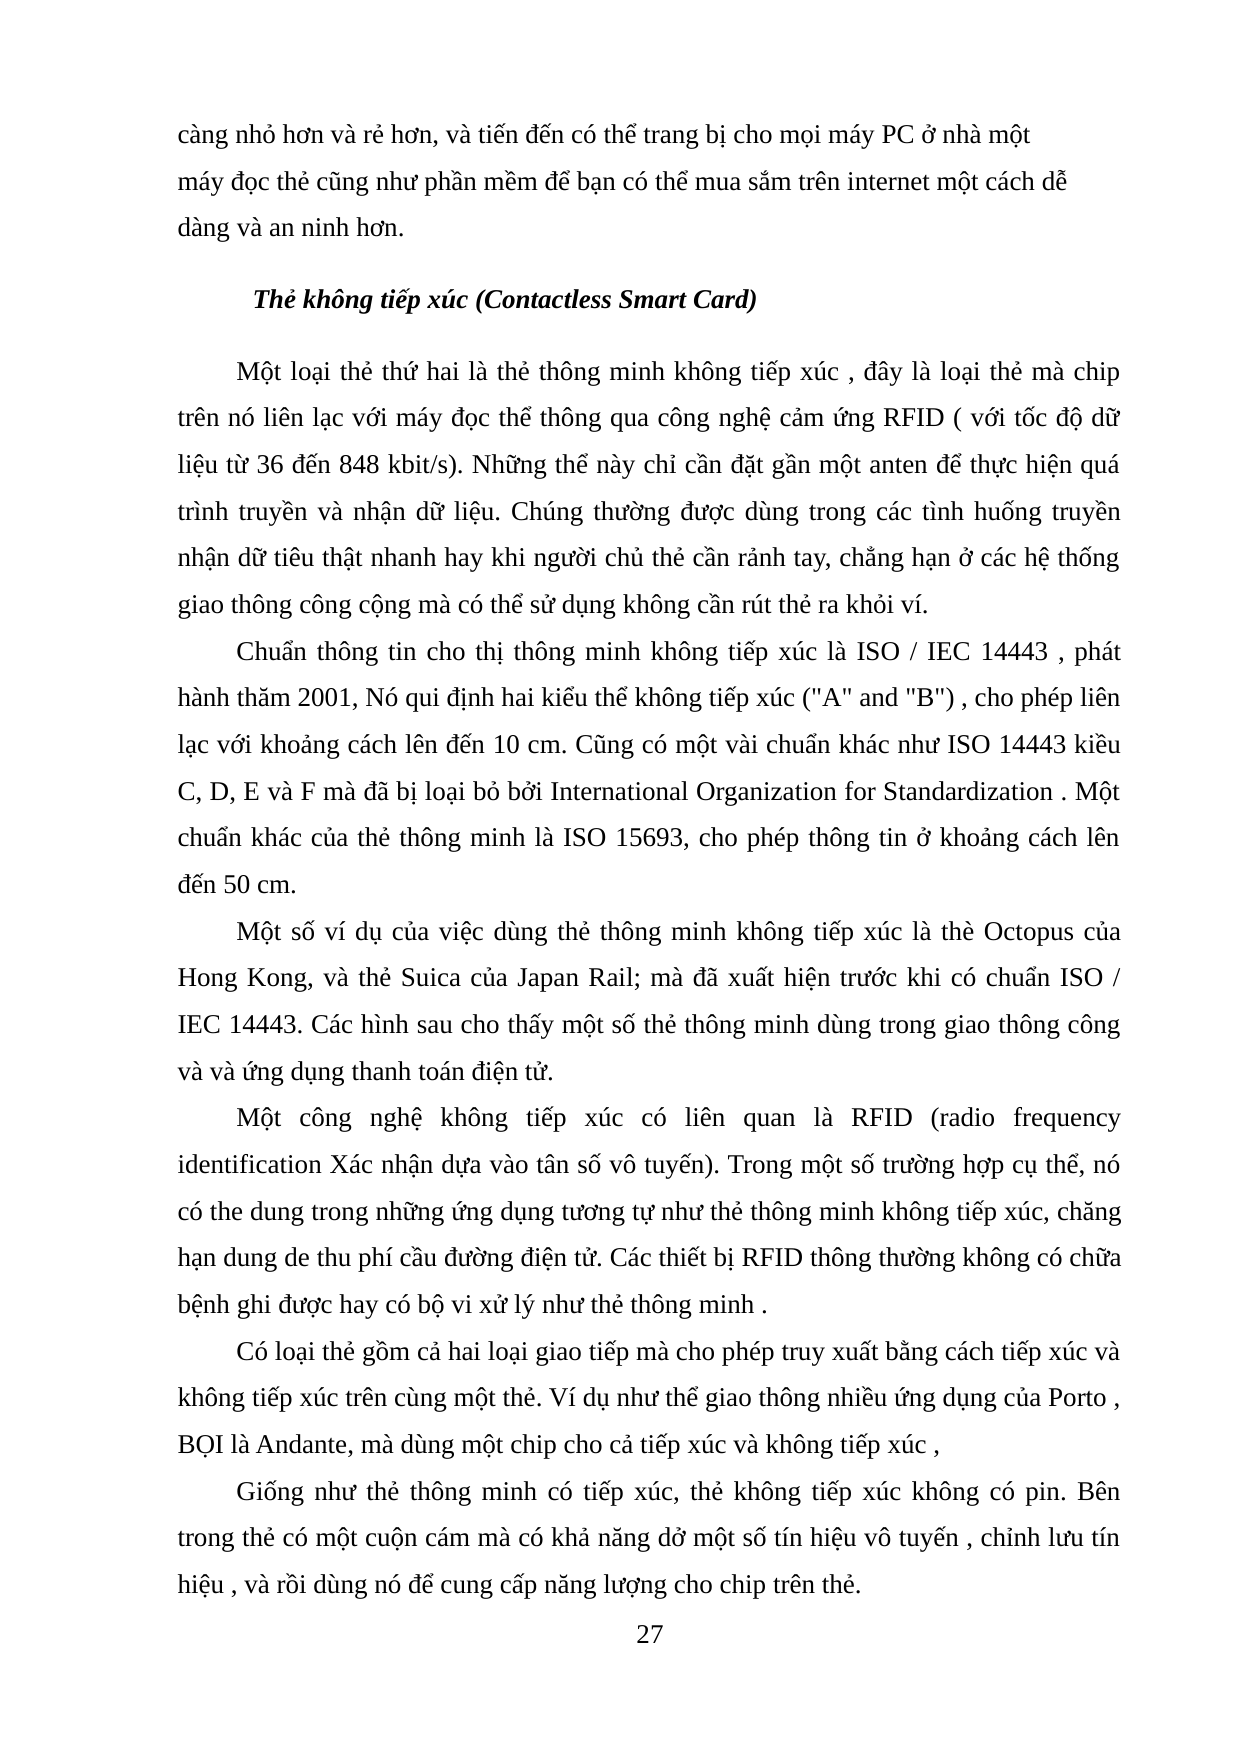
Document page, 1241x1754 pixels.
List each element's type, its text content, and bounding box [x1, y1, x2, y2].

text Một công nghệ không tiếp xúc có liên quan là RFID (radio frequency identification Xác nhận dựa vào tân số vô tuyến). Trong một số trường hợp cụ thể, nó có the dung trong những ứng dụng tương tự như thẻ thông minh không tiếp xúc, chăng hạn dung de thu phí cầu đường điện tử. Các thiết bị RFID thông thường không có chữa bệnh ghi được hay có bộ vi xử lý như thẻ thông minh . [177, 1101, 1122, 1319]
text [177, 118, 1122, 243]
text Chuẩn thông tin cho thị thông minh không tiếp xúc là ISO / IEC 14443 , phát hành thăm 2001, Nó qui định hai kiểu thể không tiếp xúc ("A" and "B") , cho phép liên lạc với khoảng cách lên đến 10 cm. Cũng có một vài chuẩn khác như ISO 14443 kiều C, D, E và F mà đã bị loại bỏ bởi International Organization for Standardization . Một chuẩn khác của thẻ thông minh là ISO 15693, cho phép thông tin ở khoảng cách lên đến 50 cm. [177, 635, 1122, 899]
text Một loại thẻ thứ hai là thẻ thông minh không tiếp xúc , đây là loại thẻ mà chip trên nó liên lạc với máy đọc thể thông qua công nghệ cảm ứng RFID ( với tốc độ dữ liệu từ 36 đến 848 kbit/s). Những thể này chỉ cần đặt gần một anten để thực hiện quá trình truyền và nhận dữ liệu. Chúng thường được dùng trong các tình huống truyền nhận dữ tiêu thật nhanh hay khi người chủ thẻ cần rảnh tay, chẳng hạn ở các hệ thống giao thông công cộng mà có thể sử dụng không cần rút thẻ ra khỏi ví. [177, 355, 1122, 619]
text Giống như thẻ thông minh có tiếp xúc, thẻ không tiếp xúc không có pin. Bên trong thẻ có một cuộn cám mà có khả năng dở một số tín hiệu vô tuyến , chỉnh lưu tín hiệu , và rồi dùng nó để cung cấp năng lượng cho chip trên thẻ. [177, 1475, 1122, 1599]
text Có loại thẻ gồm cả hai loại giao tiếp mà cho phép truy xuất bằng cách tiếp xúc và không tiếp xúc trên cùng một thẻ. Ví dụ như thể giao thông nhiều ứng dụng của Porto , BỌI là Andante, mà dùng một chip cho cả tiếp xúc và không tiếp xúc , [177, 1335, 1122, 1459]
subtitle Thẻ không tiếp xúc (Contactless Smart Card) [252, 283, 1122, 314]
text Một số ví dụ của việc dùng thẻ thông minh không tiếp xúc là thè Octopus của Hong Kong, và thẻ Suica của Japan Rail; mà đã xuất hiện trước khi có chuẩn ISO / IEC 14443. Các hình sau cho thấy một số thẻ thông minh dùng trong giao thông công và và ứng dụng thanh toán điện tử. [177, 915, 1122, 1086]
